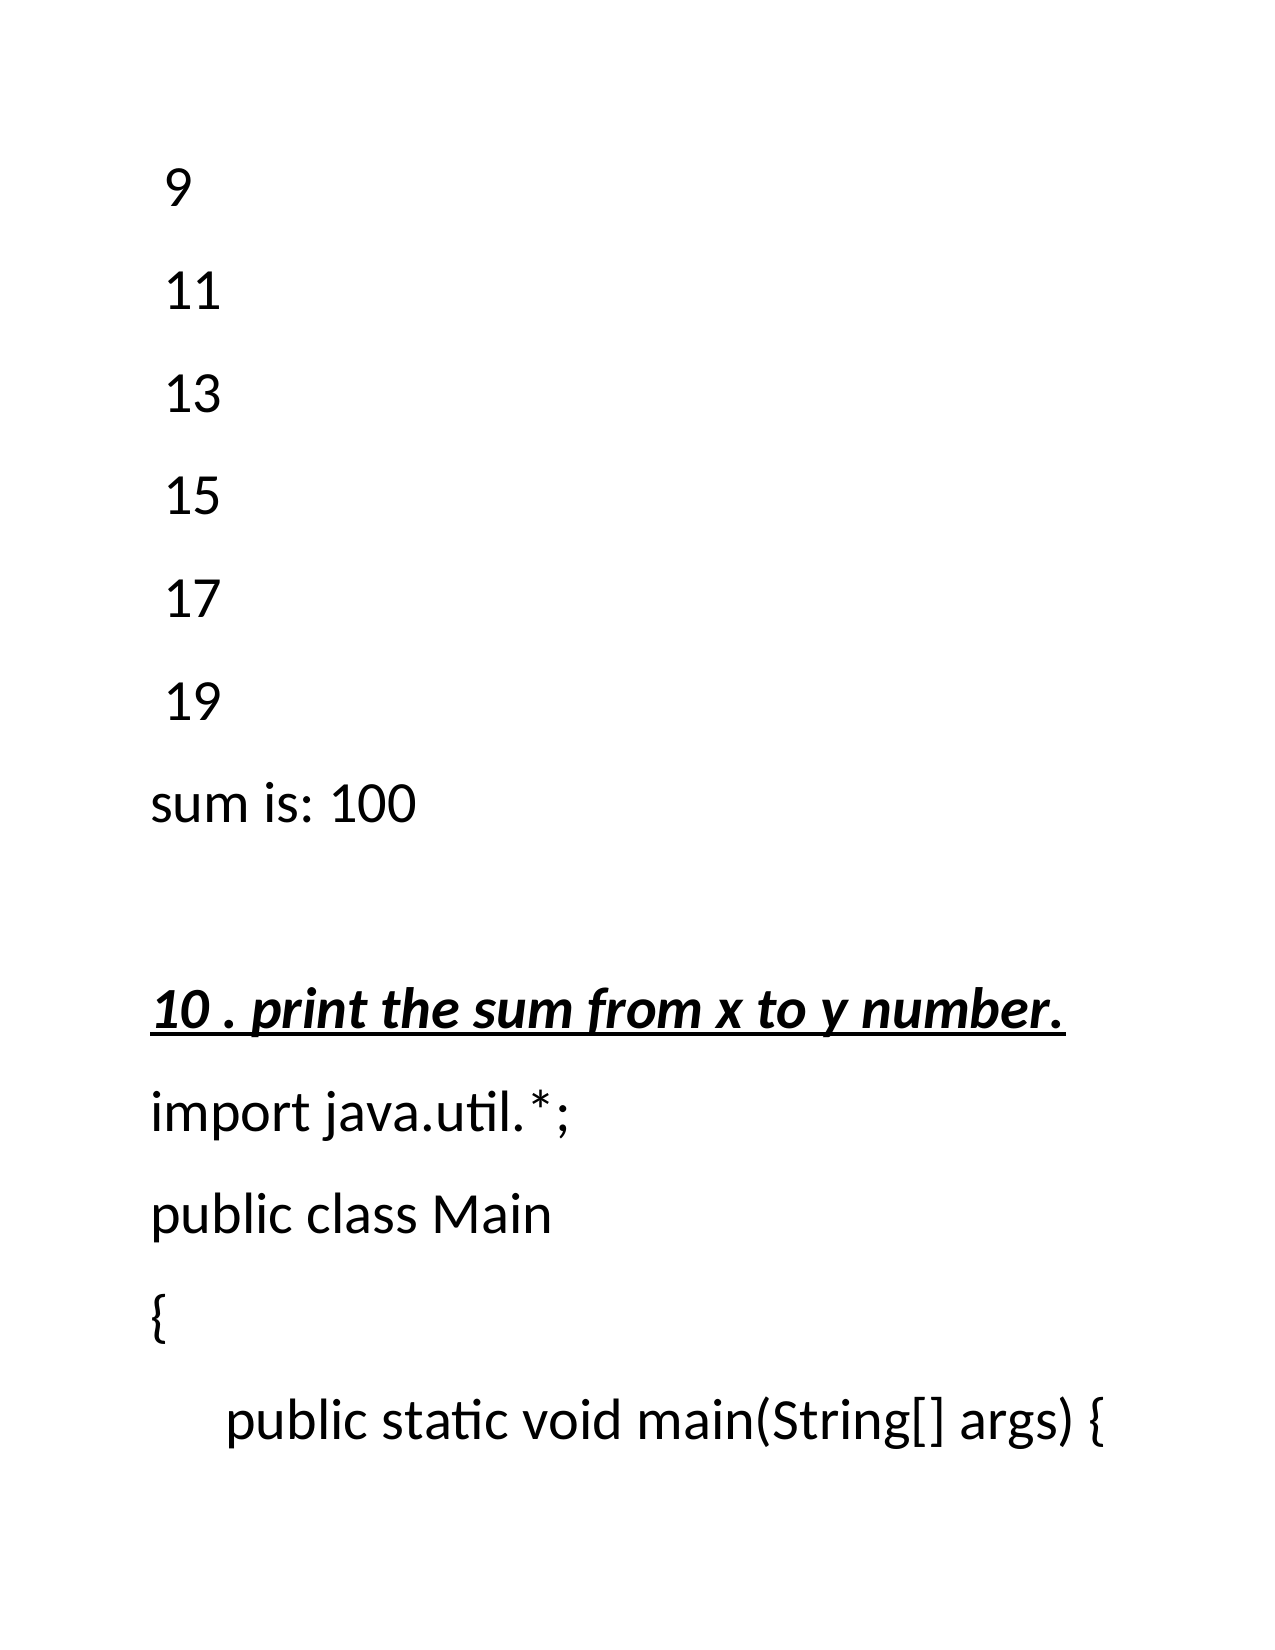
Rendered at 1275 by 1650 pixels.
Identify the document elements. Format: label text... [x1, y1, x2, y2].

text 11 [150, 253, 1125, 324]
text sum is: 100 [150, 766, 1125, 837]
text 13 [150, 355, 1125, 427]
text 9 [150, 150, 1125, 221]
text 17 [150, 561, 1125, 632]
text 15 [150, 458, 1125, 529]
text public class Main [150, 1177, 1125, 1248]
text { [150, 1280, 1125, 1351]
text 19 [150, 663, 1125, 735]
text public static void main(String[] args) { [150, 1382, 1125, 1454]
text import java.util.*; [150, 1074, 1125, 1146]
text 10 . print the sum from x to y number. [150, 972, 1125, 1043]
